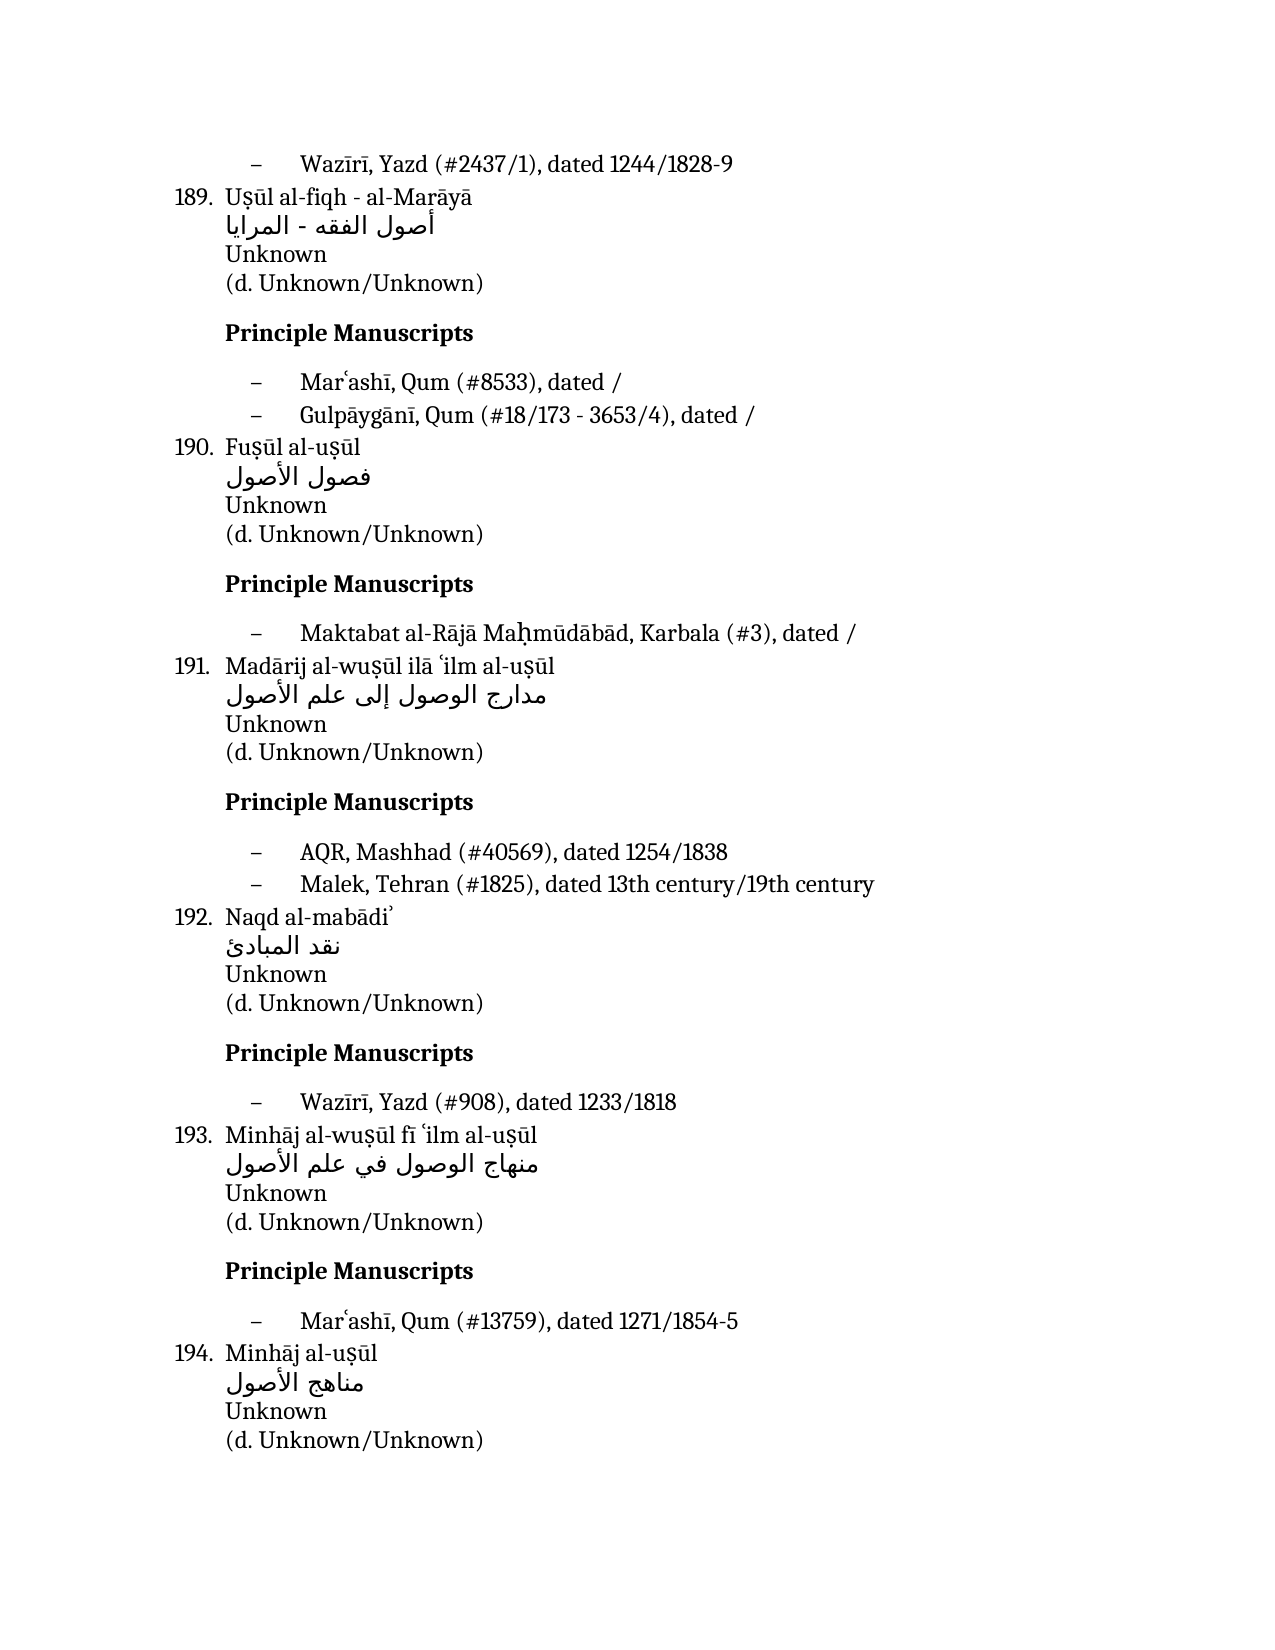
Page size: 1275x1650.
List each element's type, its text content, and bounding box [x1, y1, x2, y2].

list Uṣūl al-fiqh - al-Marāyā أصول الفقه - المرايا Unknown (d. Unknown/Unknown) [175, 182, 1125, 298]
list Wazīrī, Yazd (#908), dated 1233/1818 [250, 1088, 1125, 1117]
list Marʿashī, Qum (#13759), dated 1271/1854-5 [250, 1307, 1125, 1335]
list Madārij al-wuṣūl ilā ʿilm al-uṣūl مدارج الوصول إلى علم الأصول Unknown (d. Unknown/Unknown) [175, 652, 1125, 767]
list Minhāj al-uṣūl مناهج الأصول Unknown (d. Unknown/Unknown) [175, 1339, 1125, 1454]
list Principle Manuscripts [175, 569, 1125, 598]
list Malek, Tehran (#1825), dated 13th century/19th century [250, 870, 1125, 899]
list Minhāj al-wuṣūl fī ʿilm al-uṣūl منهاج الوصول في علم الأصول Unknown (d. Unknown/Unknown) [175, 1121, 1125, 1236]
list AQR, Mashhad (#40569), dated 1254/1838 [250, 837, 1125, 866]
list Fuṣūl al-uṣūl فصول الأصول Unknown (d. Unknown/Unknown) [175, 433, 1125, 549]
list Marʿashī, Qum (#8533), dated / [250, 368, 1125, 397]
list Naqd al-mabādiʾ نقد المبادئ Unknown (d. Unknown/Unknown) [175, 902, 1125, 1018]
list Gulpāygānī, Qum (#18/173 - 3653/4), dated / [250, 401, 1125, 429]
list Principle Manuscripts [175, 1039, 1125, 1067]
list Maktabat al-Rājā Maḥmūdābād, Karbala (#3), dated / [250, 619, 1125, 648]
list Principle Manuscripts [175, 788, 1125, 817]
list Principle Manuscripts [175, 319, 1125, 347]
list Principle Manuscripts [175, 1257, 1125, 1286]
list Wazīrī, Yazd (#2437/1), dated 1244/1828-9 [250, 150, 1125, 179]
